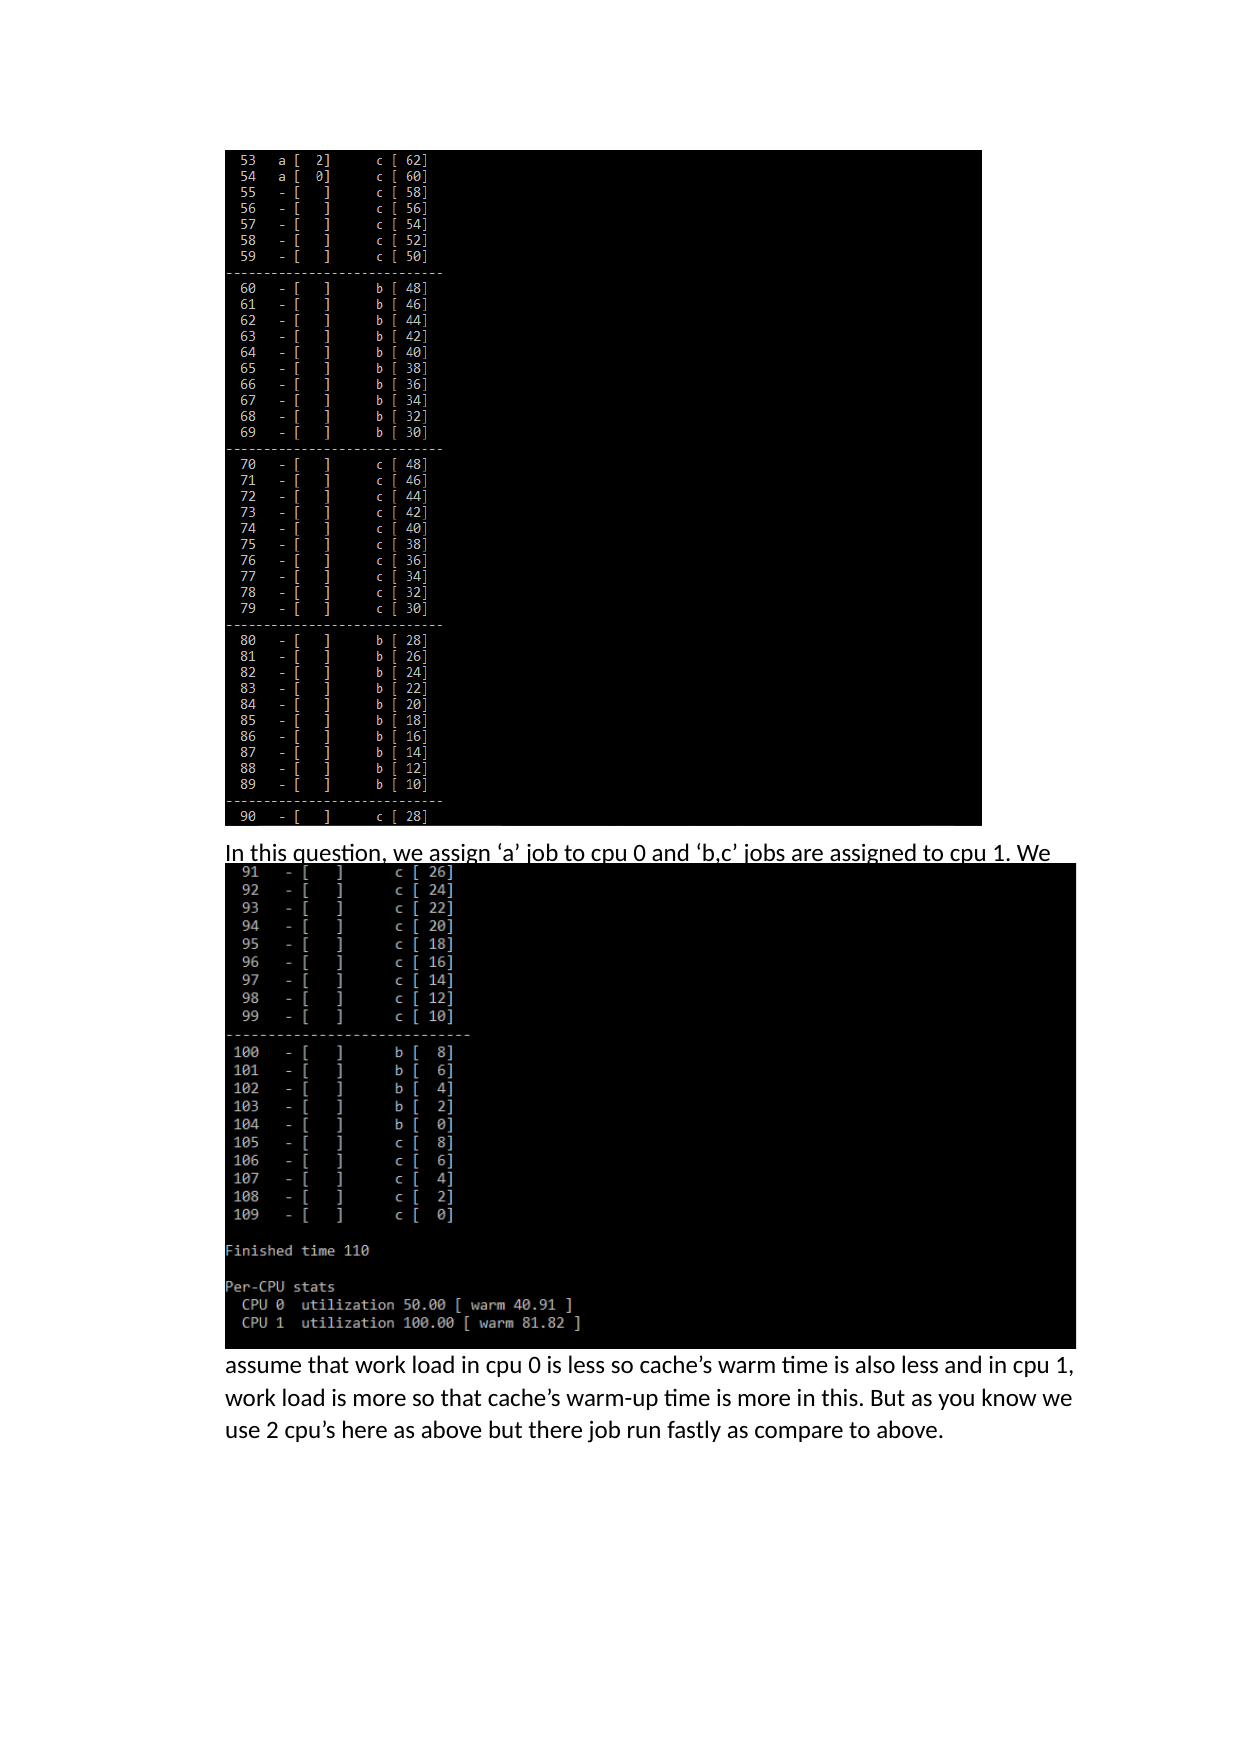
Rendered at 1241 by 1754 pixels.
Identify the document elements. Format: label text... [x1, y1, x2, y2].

picture [225, 150, 982, 826]
picture [225, 863, 1077, 1349]
